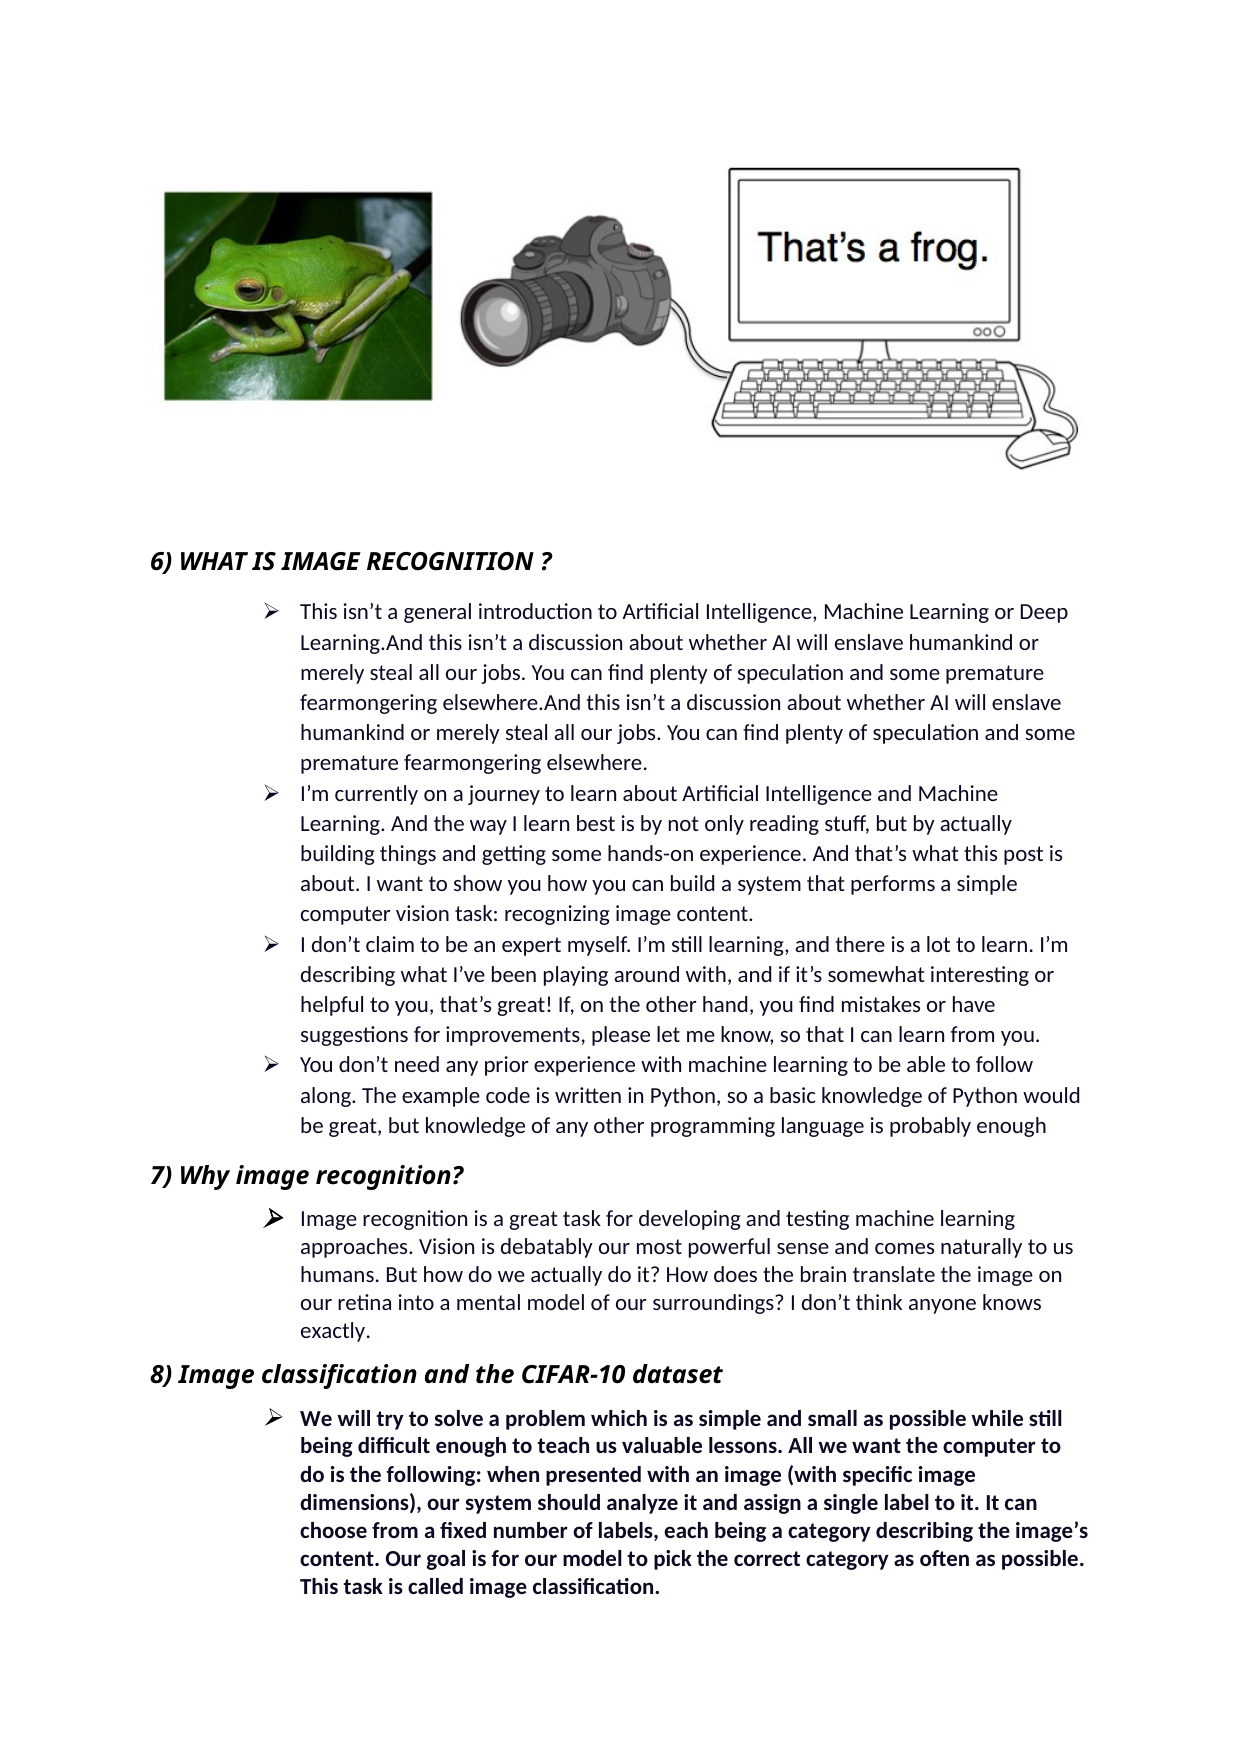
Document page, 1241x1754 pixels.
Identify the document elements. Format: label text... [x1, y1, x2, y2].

list This isn’t a general introduction to Artificial Intelligence, Machine Learning or Deep Learning.And this isn’t a discussion about whether AI will enslave humankind or merely steal all our jobs. You can find plenty of speculation and some premature fearmongering elsewhere.And this isn’t a discussion about whether AI will enslave humankind or merely steal all our jobs. You can find plenty of speculation and some premature fearmongering elsewhere. [262, 597, 1090, 777]
list You don’t need any prior experience with machine learning to be able to follow along. The example code is written in Python, so a basic knowledge of Python would be great, but knowledge of any other programming language is probably enough [262, 1051, 1090, 1139]
subtitle 8) Image classification and the CIFAR-10 dataset [150, 1357, 1090, 1391]
text 7) Why image recognition? [150, 1158, 1090, 1192]
list I’m currently on a journey to learn about Artificial Intelligence and Machine Learning. And the way I learn best is by not only reading stuff, but by actually building things and getting some hands-on experience. And that’s what this post is about. I want to show you how you can build a system that performs a simple computer vision task: recognizing image content. [262, 779, 1090, 928]
list I don’t claim to be an expert myself. I’m still learning, and there is a lot to learn. I’m describing what I’ve been playing around with, and if it’s somewhat interesting or helpful to you, that’s great! If, on the other hand, you find mistakes or have suggestions for improvements, please let me know, so that I can learn from you. [262, 930, 1090, 1048]
subtitle We will try to solve a problem which is as simple and small as possible while still being difficult enough to teach us valuable lessons. All we want the computer to do is the following: when presented with an image (with specific image dimensions), our system should analyze it and assign a single label to it. It can choose from a fixed number of labels, each being a category describing the image’s content. Our goal is for our model to pick the correct category as often as possible. This task is called image classification. [262, 1404, 1090, 1600]
list Image recognition is a great task for developing and testing machine learning approaches. Vision is debatably our most powerful sense and comes naturally to us humans. But how do we actually do it? How does the brain translate the image on our retina into a mental model of our surroundings? I don’t think anyone knows exactly. [262, 1204, 1090, 1344]
picture [150, 150, 1091, 479]
text 6) WHAT IS IMAGE RECOGNITION ? [150, 544, 1090, 578]
